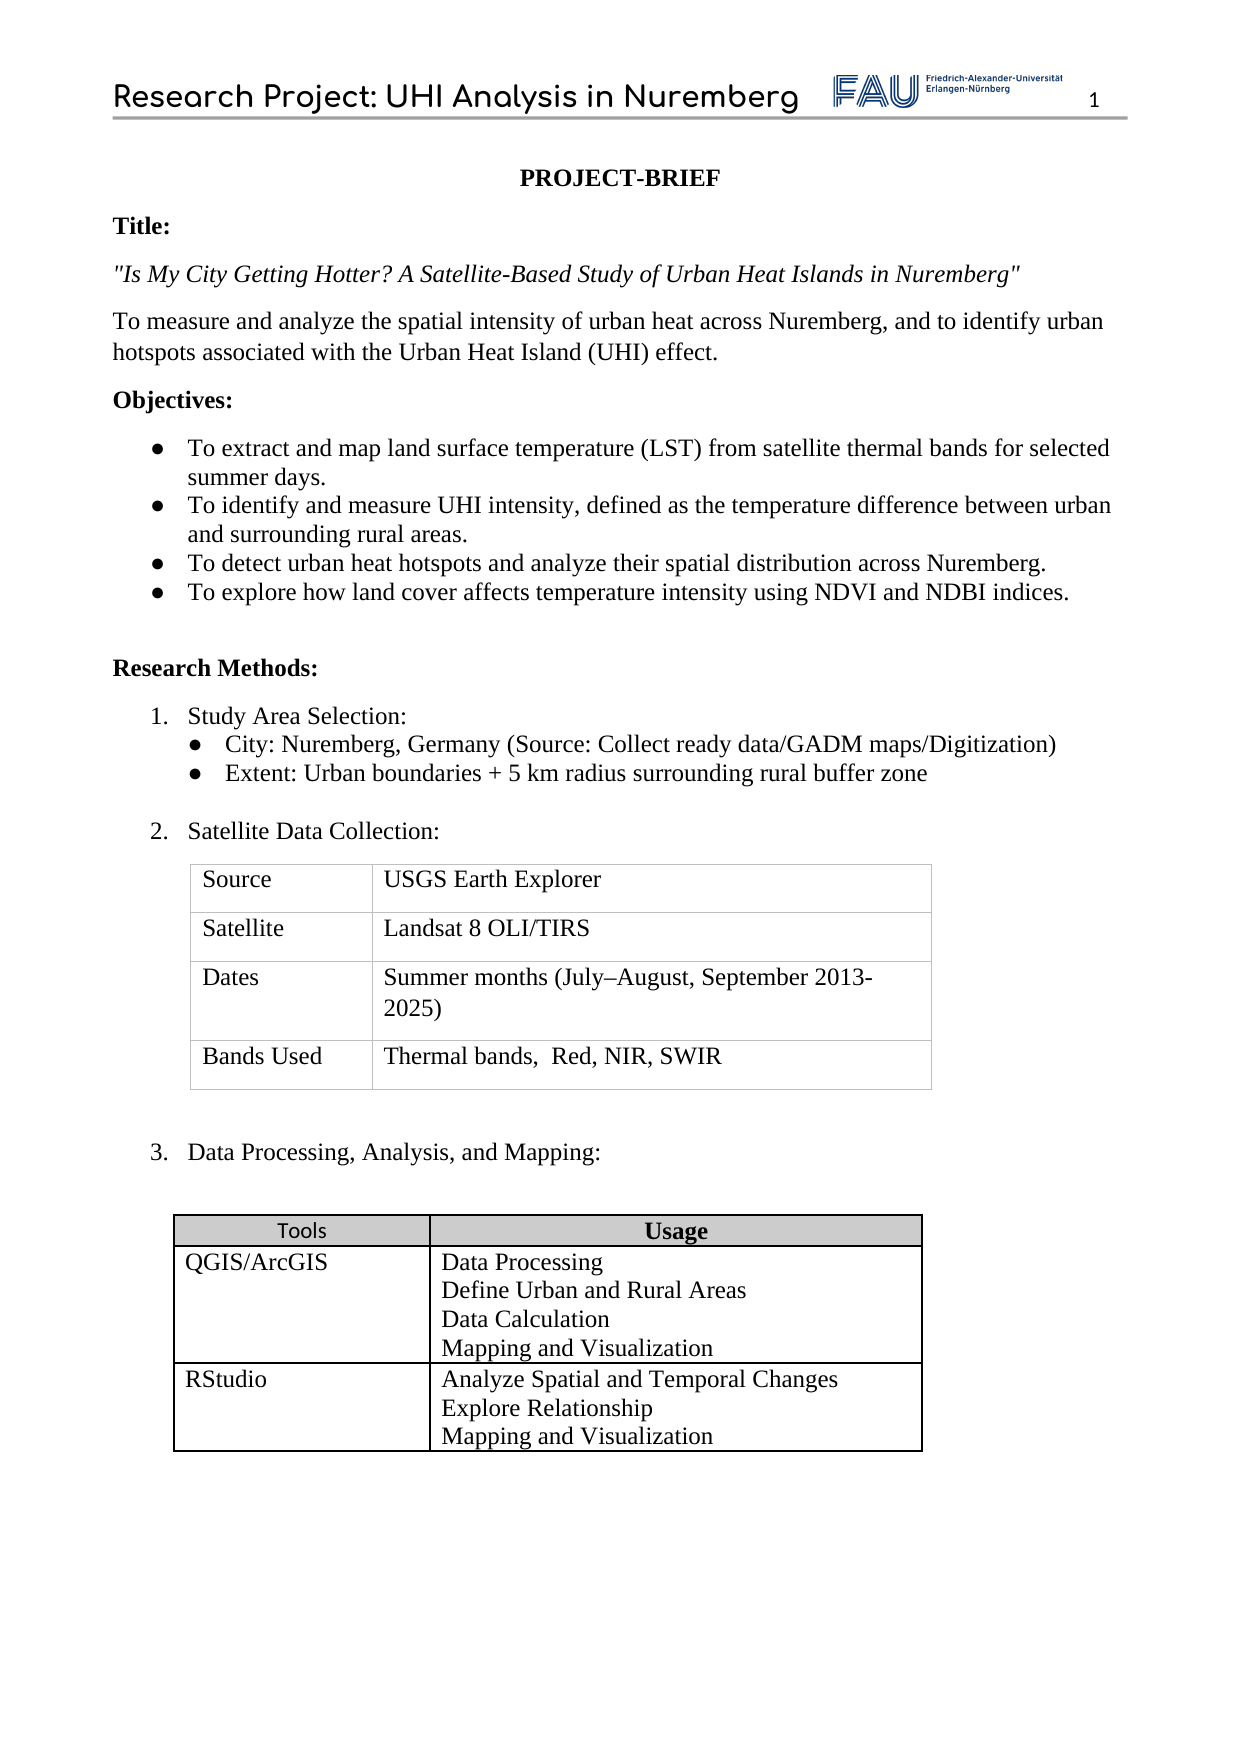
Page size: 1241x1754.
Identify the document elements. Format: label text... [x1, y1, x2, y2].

list Study Area Selection: [150, 701, 1128, 729]
list City: Nuremberg, Germany (Source: Collect ready data/GADM maps/Digitization) [187, 729, 1128, 758]
text Title: [112, 211, 1128, 240]
text PROJECT-BRIEF [112, 163, 1128, 192]
table_cell Summer months (July–August, September 2013-2025) [373, 962, 931, 1040]
list To explore how land cover affects temperature intensity using NDVI and NDBI indices. [150, 577, 1128, 605]
list Data Processing, Analysis, and Mapping: [150, 1137, 1128, 1166]
text Objectives: [112, 385, 1128, 414]
text Research Methods: [112, 653, 1128, 682]
list To detect urban heat hotspots and analyze their spatial distribution across Nuremberg. [150, 548, 1128, 577]
list To identify and measure UHI intensity, defined as the temperature difference between urban and surrounding rural areas. [150, 490, 1128, 548]
list To extract and map land surface temperature (LST) from satellite thermal bands for selected summer days. [150, 433, 1128, 490]
table_header USGS Earth Explorer [373, 865, 931, 912]
list Extent: Urban boundaries + 5 km radius surrounding rural buffer zone [187, 758, 1128, 787]
picture [833, 75, 1063, 108]
table_cell Landsat 8 OLI/TIRS [373, 913, 931, 961]
table_cell Dates [191, 962, 372, 1040]
table_cell Bands Used [191, 1041, 372, 1089]
text To measure and analyze the spatial intensity of urban heat across Nuremberg, and to identify urban hotspots associated with the Urban Heat Island (UHI) effect. [112, 306, 1128, 366]
table_cell Satellite [191, 913, 372, 961]
table_cell Thermal bands, Red, NIR, SWIR [373, 1041, 931, 1089]
table_header Source [191, 865, 372, 912]
list Satellite Data Collection: [150, 816, 1128, 844]
text "Is My City Getting Hotter? A Satellite-Based Study of Urban Heat Islands in Nuremberg" [112, 259, 1128, 287]
